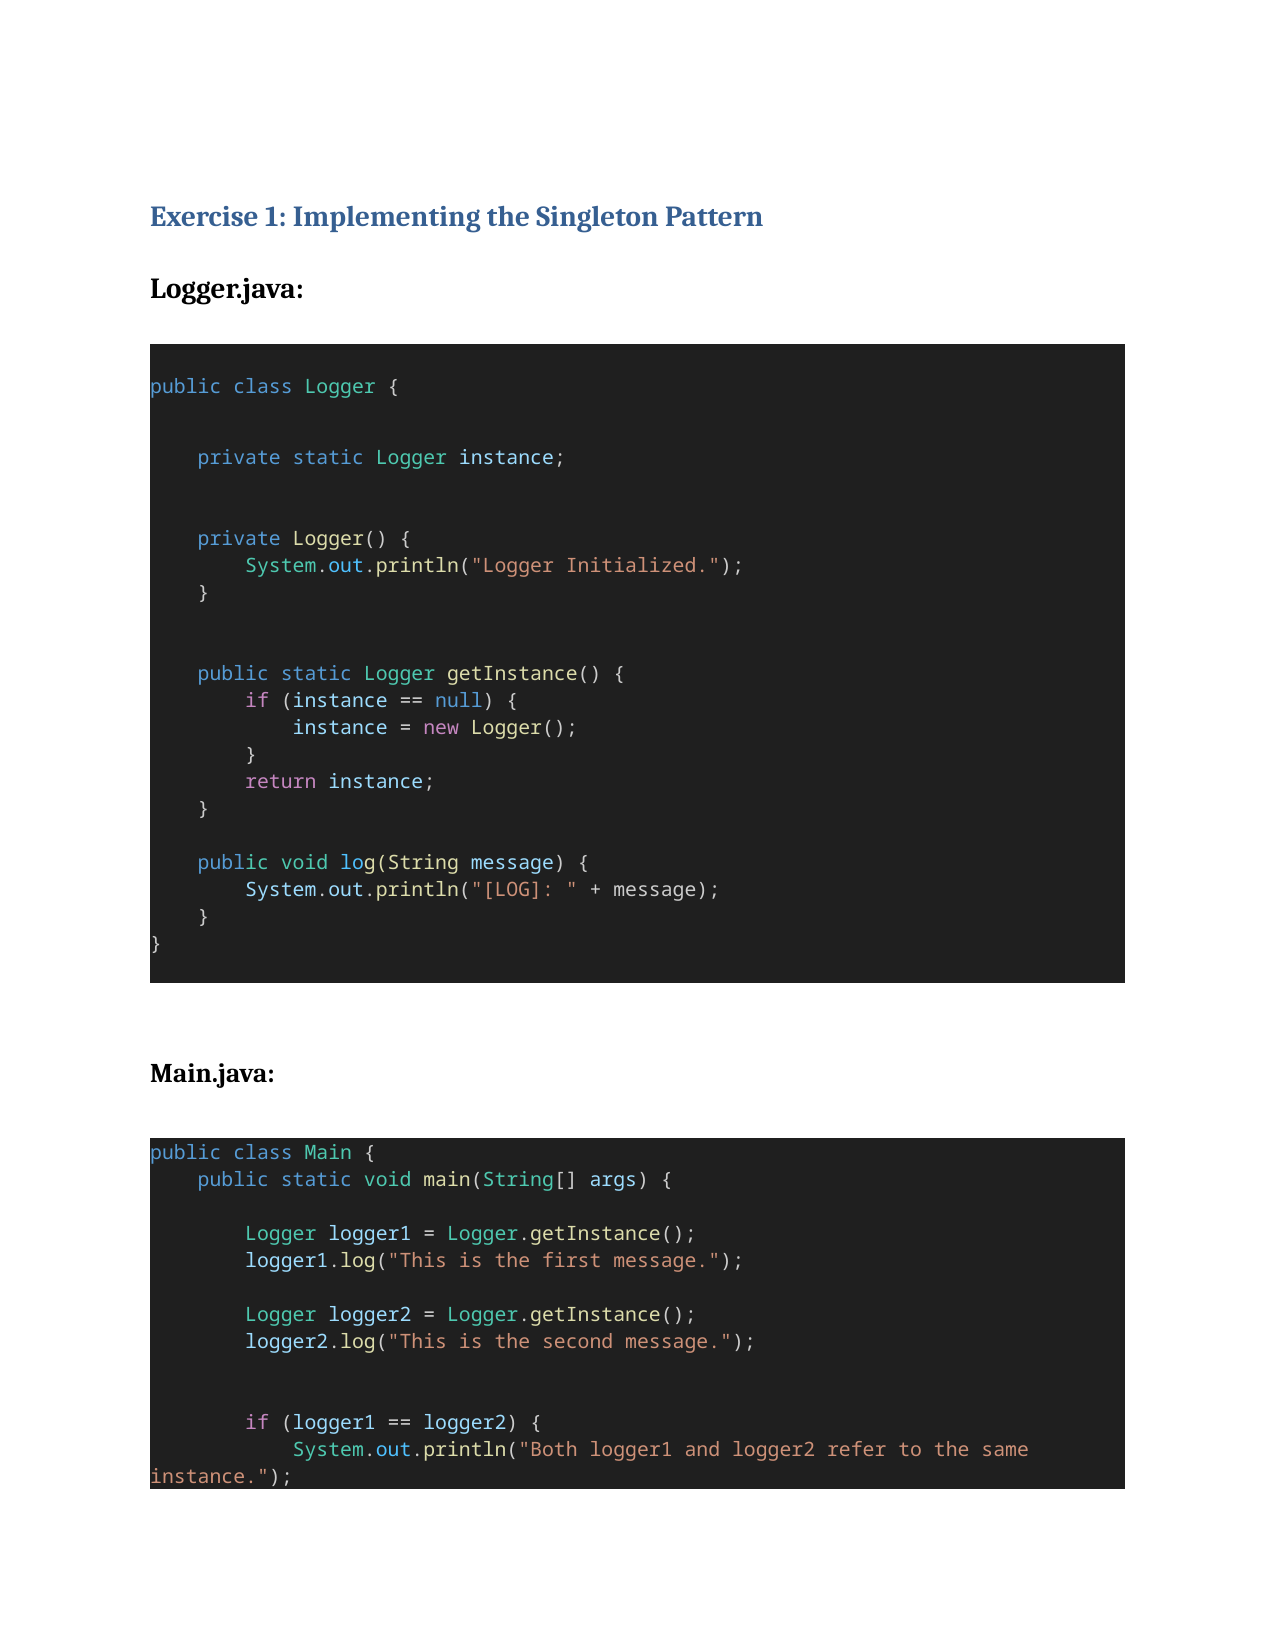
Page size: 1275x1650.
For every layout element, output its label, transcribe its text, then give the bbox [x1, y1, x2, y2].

text public class Main { [150, 1138, 1125, 1165]
text private Logger() { [150, 524, 1125, 551]
text } [150, 929, 1125, 956]
text logger2.log("This is the second message."); [150, 1327, 1125, 1354]
subtitle Main.java: [150, 1058, 1125, 1089]
text Logger logger1 = Logger.getInstance(); [150, 1219, 1125, 1246]
text System.out.println("Both logger1 and logger2 refer to the same instance."); [150, 1435, 1125, 1489]
text Logger logger2 = Logger.getInstance(); [150, 1300, 1125, 1327]
text public void log(String message) { [150, 848, 1125, 875]
text System.out.println("Logger Initialized."); [150, 551, 1125, 578]
text if (logger1 == logger2) { [150, 1408, 1125, 1435]
text } [150, 794, 1125, 821]
text return instance; [150, 767, 1125, 794]
text } [150, 578, 1125, 605]
text public class Logger { [150, 344, 1125, 399]
text private static Logger instance; [150, 443, 1125, 470]
text } [150, 740, 1125, 767]
subtitle Exercise 1: Implementing the Singleton Pattern Logger.java: [150, 200, 1125, 342]
text public static Logger getInstance() { [150, 659, 1125, 686]
text System.out.println("[LOG]: " + message); [150, 875, 1125, 902]
text if (instance == null) { [150, 686, 1125, 713]
text logger1.log("This is the first message."); [150, 1246, 1125, 1273]
text } [150, 902, 1125, 929]
text public static void main(String[] args) { [150, 1165, 1125, 1192]
text instance = new Logger(); [150, 713, 1125, 740]
